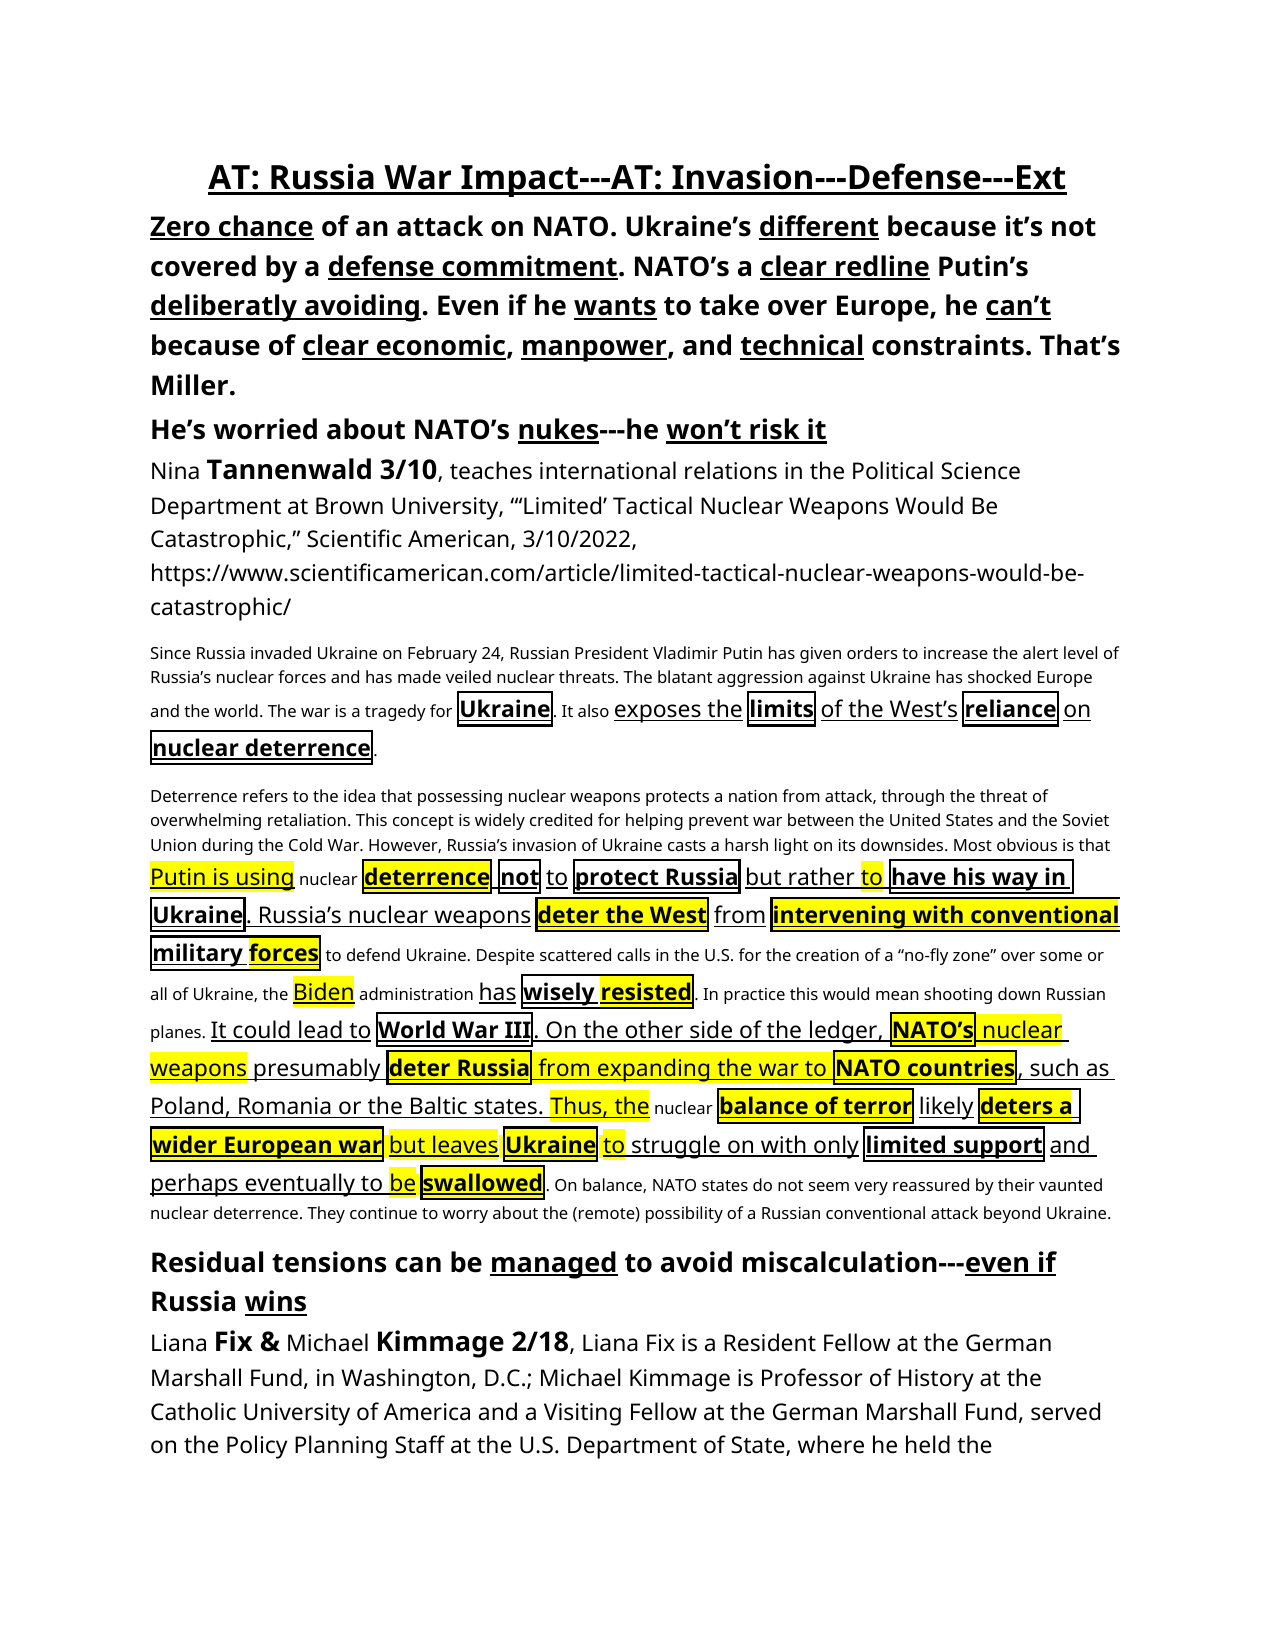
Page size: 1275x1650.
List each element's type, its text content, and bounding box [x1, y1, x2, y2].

text Since Russia invaded Ukraine on February 24, Russian President Vladimir Putin has given orders to increase the alert level of Russia’s nuclear forces and has made veiled nuclear threats. The blatant aggression against Ukraine has shocked Europe and the world. The war is a tragedy for Ukraine. It also exposes the limits of the West’s reliance on nuclear deterrence. [150, 641, 1125, 765]
subtitle Residual tensions can be managed to avoid miscalculation---even if Russia wins [150, 1243, 1125, 1320]
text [150, 1323, 1125, 1461]
subtitle He’s worried about NATO’s nukes---he won’t risk it [150, 410, 1125, 447]
subtitle Zero chance of an attack on NATO. Ukraine’s different because it’s not covered by a defense commitment. NATO’s a clear redline Putin’s deliberatly avoiding. Even if he wants to take over Europe, he can’t because of clear economic, manpower, and technical constraints. That’s Miller. [150, 207, 1125, 403]
text Nina Tannenwald 3/10, teaches international relations in the Political Science Department at Brown University, “‘Limited’ Tactical Nuclear Weapons Would Be Catastrophic,” Scientific American, 3/10/2022, https://www.scientificamerican.com/article/limited-tactical-nuclear-weapons-would-be-catastrophic/ [150, 450, 1125, 622]
subtitle AT: Russia War Impact---AT: Invasion---Defense---Ext [150, 154, 1125, 199]
text Deterrence refers to the idea that possessing nuclear weapons protects a nation from attack, through the threat of overwhelming retaliation. This concept is widely credited for helping prevent war between the United States and the Soviet Union during the Cold War. However, Russia’s invasion of Ukraine casts a harsh light on its downsides. Most obvious is that Putin is using nuclear deterrence not to protect Russia but rather to have his way in Ukraine. Russia’s nuclear weapons deter the West from intervening with conventional military forces to defend Ukraine. Despite scattered calls in the U.S. for the creation of a “no-fly zone” over some or all of Ukraine, the Biden administration has wisely resisted. In practice this would mean shooting down Russian planes. It could lead to World War III. On the other side of the ledger, NATO’s nuclear weapons presumably deter Russia from expanding the war to NATO countries, such as Poland, Romania or the Baltic states. Thus, the nuclear balance of terror likely deters a wider European war but leaves Ukraine to struggle on with only limited support and perhaps eventually to be swallowed. On balance, NATO states do not seem very reassured by their vaunted nuclear deterrence. They continue to worry about the (remote) possibility of a Russian conventional attack beyond Ukraine. [150, 784, 1125, 1224]
